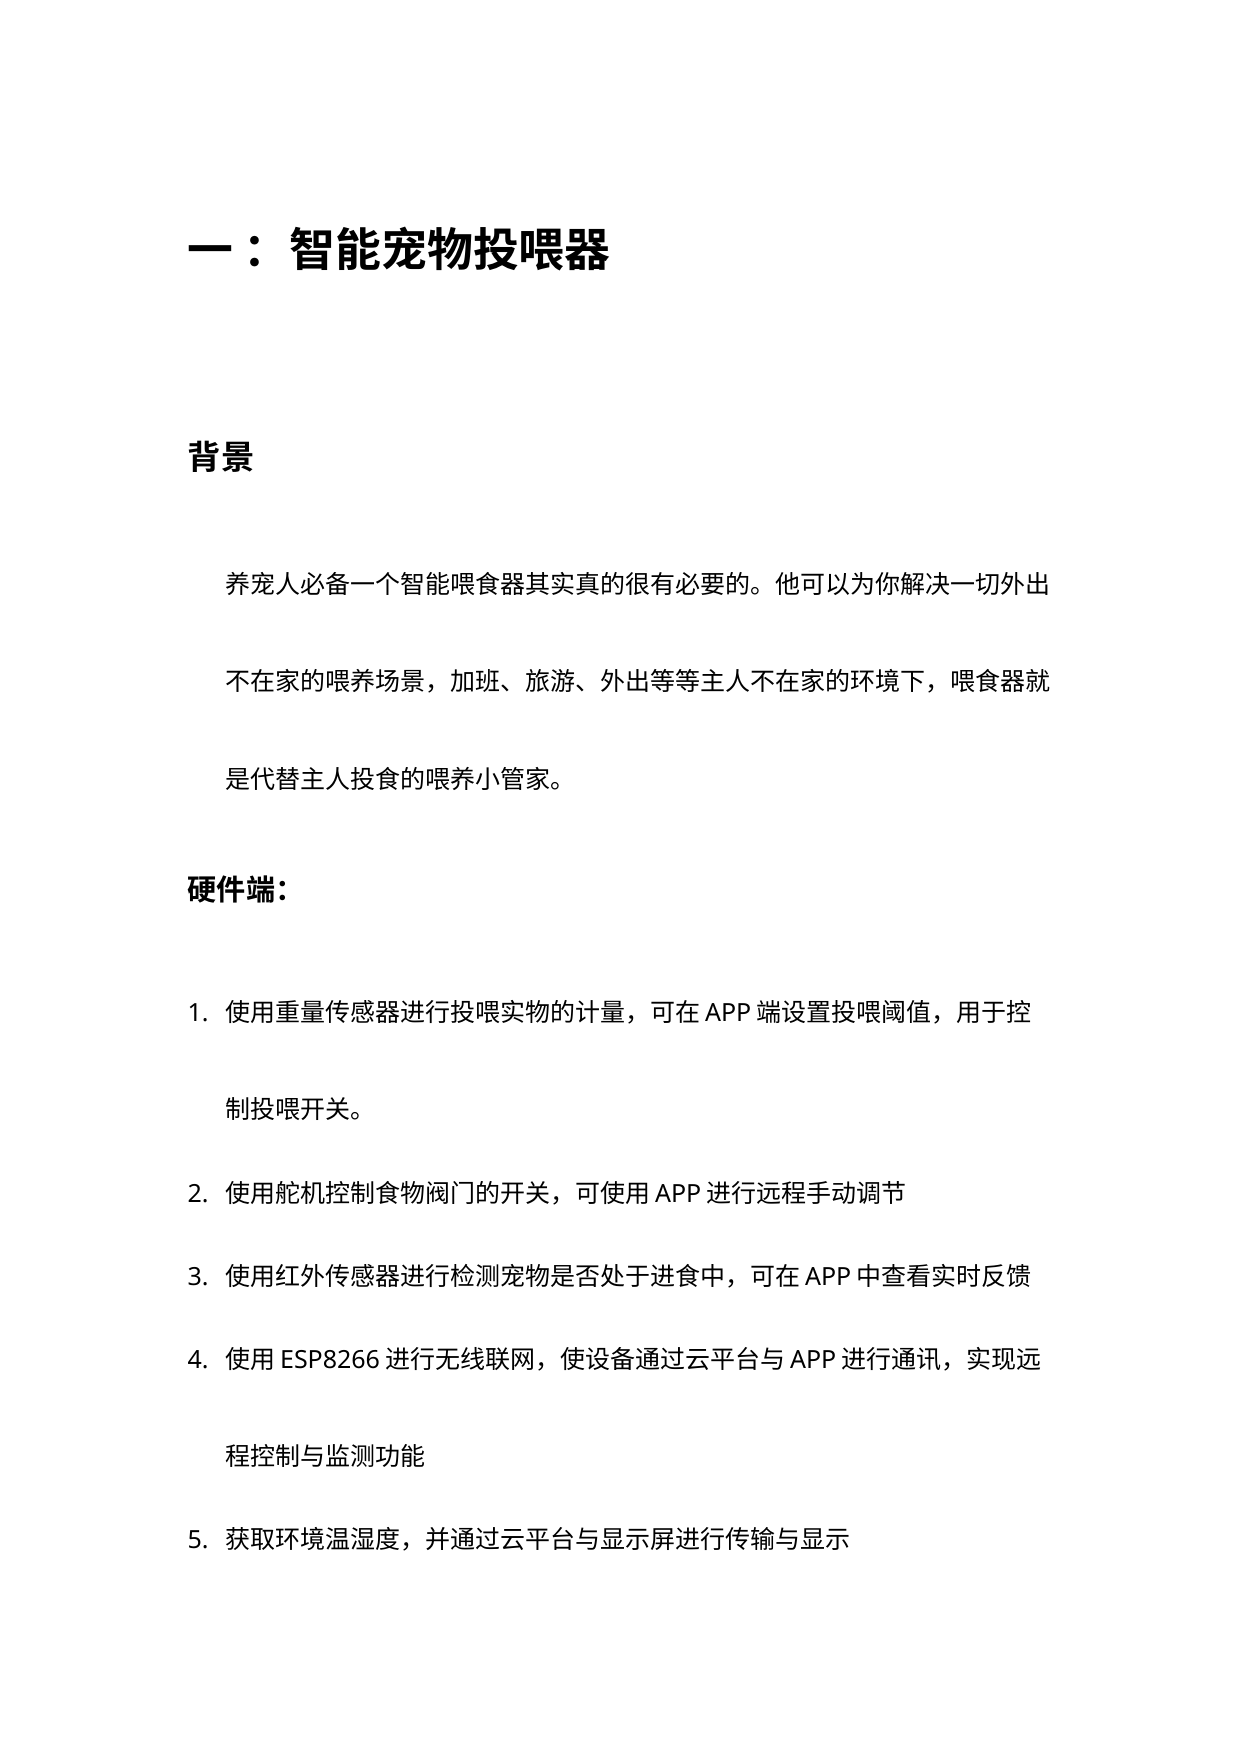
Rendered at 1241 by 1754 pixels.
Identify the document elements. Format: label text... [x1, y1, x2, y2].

subtitle 硬件端： [187, 855, 1053, 920]
list 使用舵机控制食物阀门的开关，可使用APP进行远程手动调节 [187, 1159, 1053, 1224]
list 使用重量传感器进行投喂实物的计量，可在APP端设置投喂阈值，用于控制投喂开关。 [187, 978, 1053, 1141]
list 使用红外传感器进行检测宠物是否处于进食中，可在APP中查看实时反馈 [187, 1242, 1053, 1307]
subtitle 一 ：智能宠物投喂器 [187, 197, 1053, 295]
list 使用ESP8266进行无线联网，使设备通过云平台与APP进行通讯，实现远程控制与监测功能 [187, 1325, 1053, 1487]
subtitle 背景 [187, 423, 1053, 488]
list 获取环境温湿度，并通过云平台与显示屏进行传输与显示 [187, 1506, 1053, 1571]
list 养宠人必备一个智能喂食器其实真的很有必要的。他可以为你解决一切外出不在家的喂养场景，加班、旅游、外出等等主人不在家的环境下，喂食器就是代替主人投食的喂养小管家。 [225, 550, 1053, 810]
